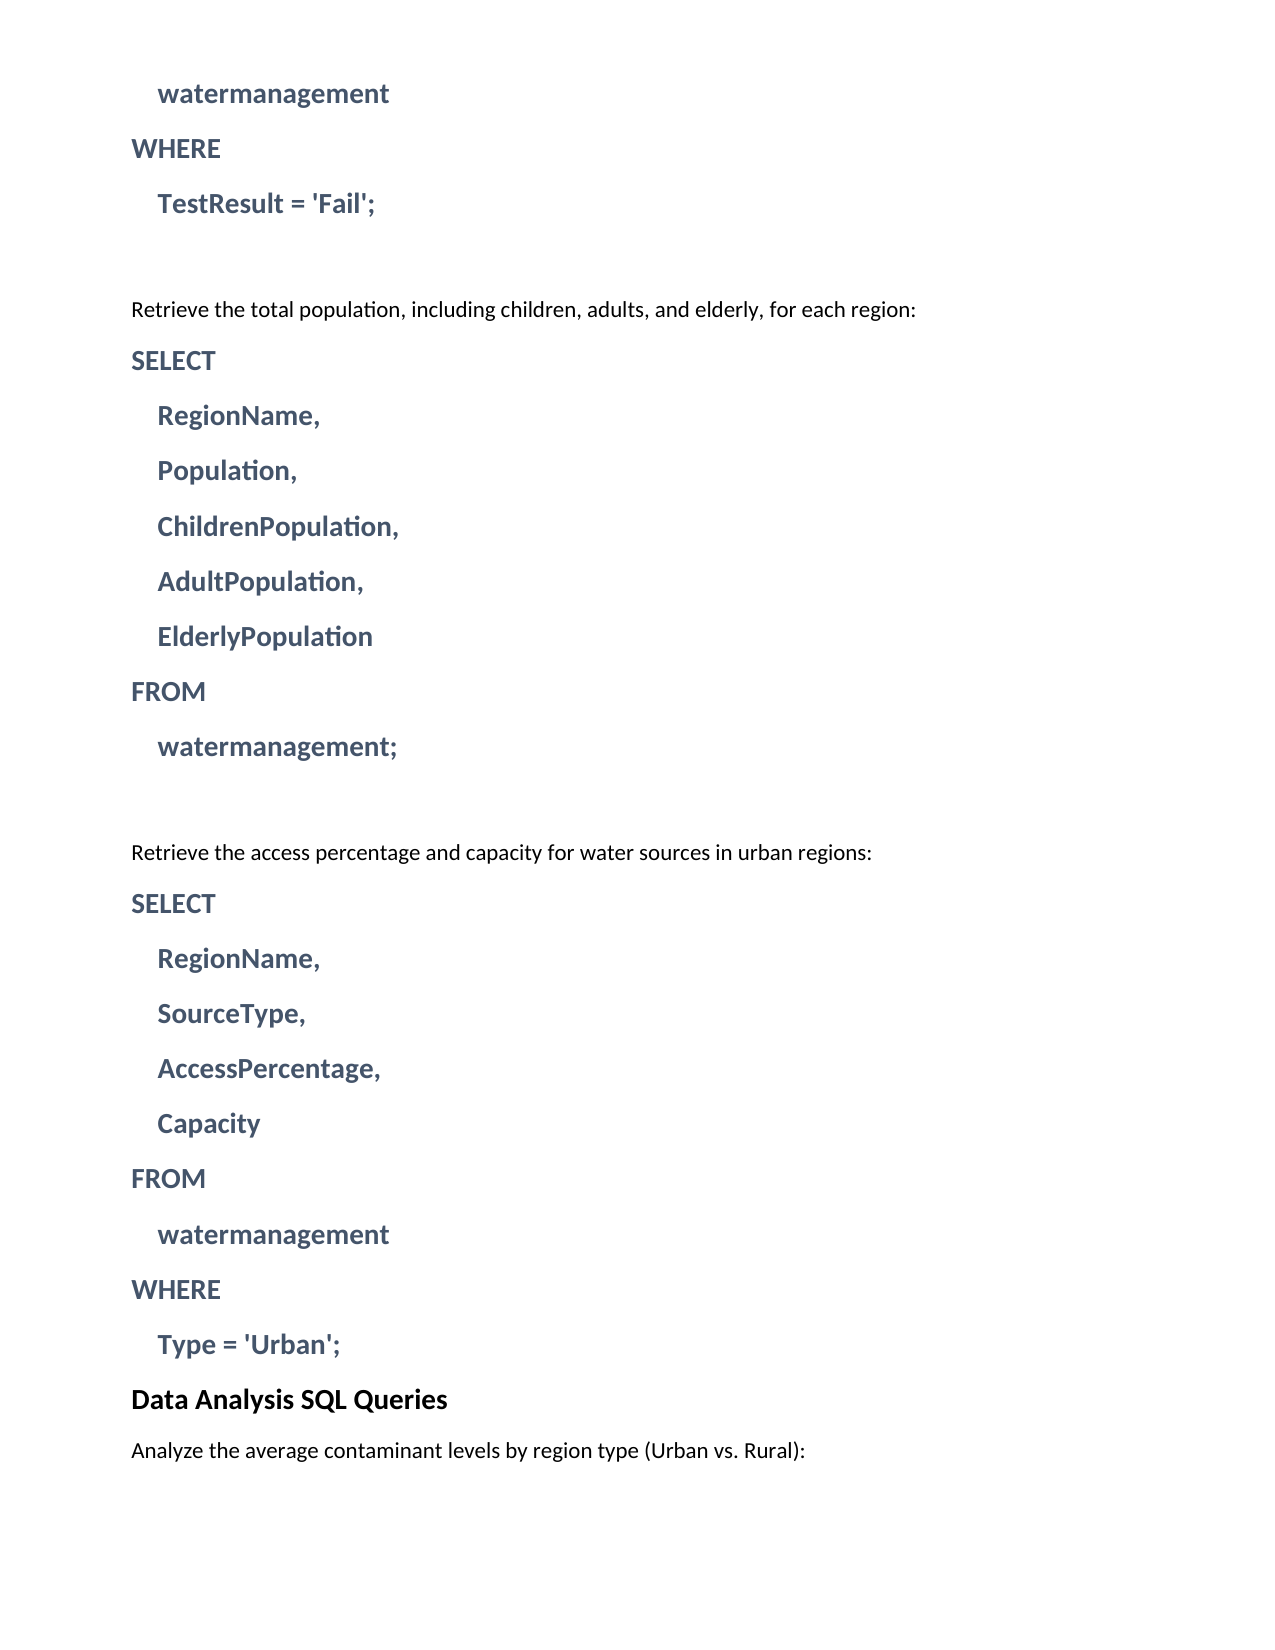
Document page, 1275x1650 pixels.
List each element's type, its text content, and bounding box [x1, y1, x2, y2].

text ElderlyPopulation [131, 618, 1125, 653]
text ChildrenPopulation, [131, 508, 1125, 543]
text SourceType, [131, 995, 1125, 1031]
text Capacity [131, 1106, 1125, 1141]
text Data Analysis SQL Queries [131, 1381, 1125, 1417]
text Population, [131, 452, 1125, 488]
text Analyze the average contaminant levels by region type (Urban vs. Rural): [131, 1436, 1125, 1464]
text FROM [131, 1161, 1125, 1196]
text watermanagement [131, 1216, 1125, 1251]
text watermanagement [131, 75, 1125, 111]
text FROM [131, 673, 1125, 708]
text Retrieve the total population, including children, adults, and elderly, for each region: [131, 295, 1125, 323]
text Type = 'Urban'; [131, 1326, 1125, 1362]
text Retrieve the access percentage and capacity for water sources in urban regions: [131, 838, 1125, 866]
text WHERE [131, 1271, 1125, 1306]
text SELECT [131, 885, 1125, 921]
text SELECT [131, 342, 1125, 378]
text WHERE [131, 130, 1125, 166]
text watermanagement; [131, 728, 1125, 764]
text TestResult = 'Fail'; [131, 185, 1125, 221]
text AdultPopulation, [131, 563, 1125, 598]
text RegionName, [131, 397, 1125, 433]
text RegionName, [131, 940, 1125, 976]
text AccessPercentage, [131, 1050, 1125, 1086]
